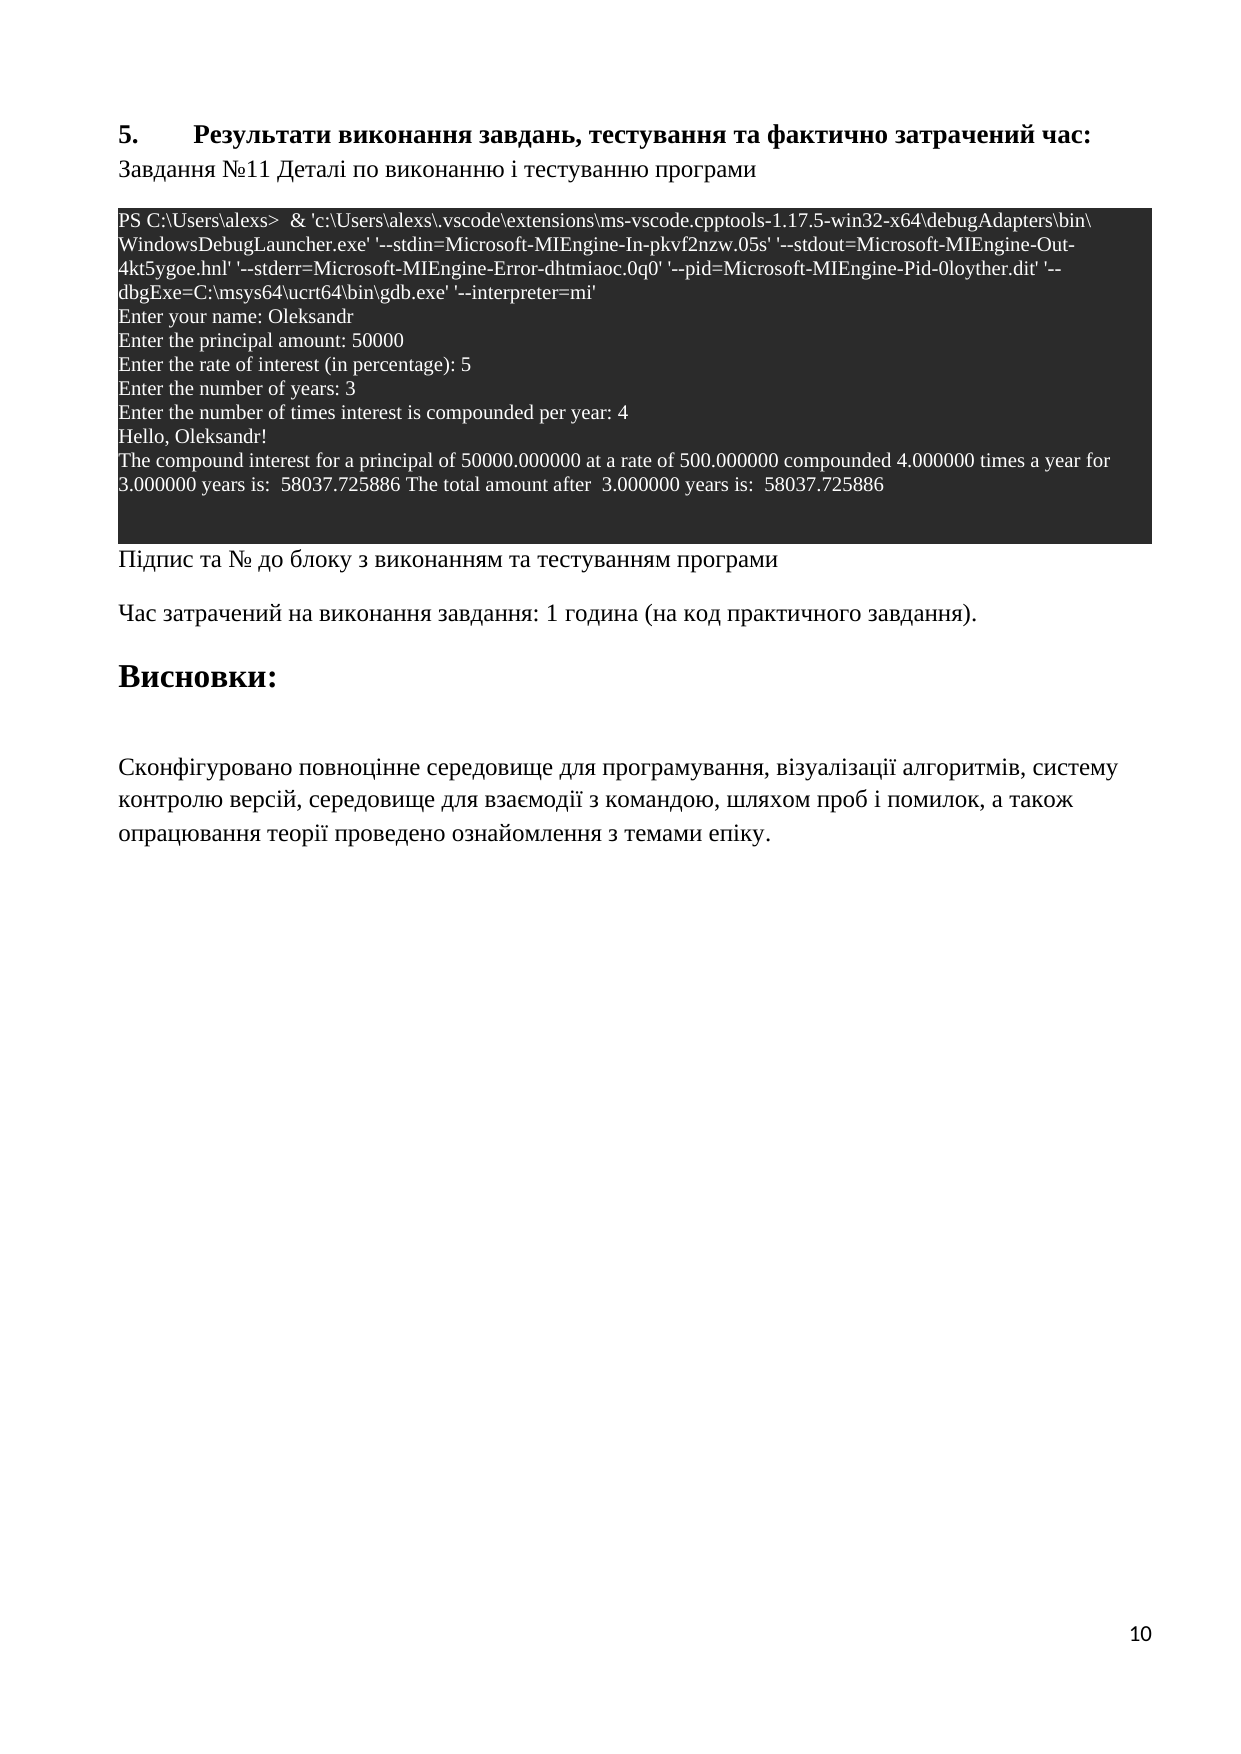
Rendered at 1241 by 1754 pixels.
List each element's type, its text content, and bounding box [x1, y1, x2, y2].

subtitle 5. Результати виконання завдань, тестування та фактично затрачений час: [118, 118, 1152, 149]
text Enter your name: Oleksandr [118, 304, 1152, 328]
text Enter the number of years: 3 [118, 376, 1152, 400]
text Підпис та № до блоку з виконанням та тестуванням програми [118, 544, 1152, 573]
text Enter the principal amount: 50000 [118, 328, 1152, 352]
text PS C:\Users\alexs> & 'c:\Users\alexs\.vscode\extensions\ms-vscode.cpptools-1.17.5-win32-x64\debugAdapters\bin\WindowsDebugLauncher.exe' '--stdin=Microsoft-MIEngine-In-pkvf2nzw.05s' '--stdout=Microsoft-MIEngine-Out-4kt5ygoe.hnl' '--stderr=Microsoft-MIEngine-Error-dhtmiaoc.0q0' '--pid=Microsoft-MIEngine-Pid-0loyther.dit' '--dbgExe=C:\msys64\ucrt64\bin\gdb.exe' '--interpreter=mi' [118, 208, 1152, 304]
subtitle Висновки: [118, 656, 1152, 695]
text The compound interest for a principal of 50000.000000 at a rate of 500.000000 compounded 4.000000 times a year for 3.000000 years is: 58037.725886 The total amount after 3.000000 years is: 58037.725886 [118, 448, 1152, 496]
text Час затрачений на виконання завдання: 1 година (на код практичного завдання). [118, 598, 1152, 627]
text Завдання №11 Деталі по виконанню і тестуванню програми [118, 154, 1152, 183]
text Сконфігуровано повноцінне середовище для програмування, візуалізації алгоритмів, систему контролю версій, середовище для взаємодії з командою, шляхом проб і помилок, а також опрацювання теорії проведено ознайомлення з темами епіку. [118, 752, 1152, 846]
text Enter the number of times interest is compounded per year: 4 [118, 400, 1152, 424]
text Enter the rate of interest (in percentage): 5 [118, 352, 1152, 376]
text Hello, Oleksandr! [118, 424, 1152, 448]
